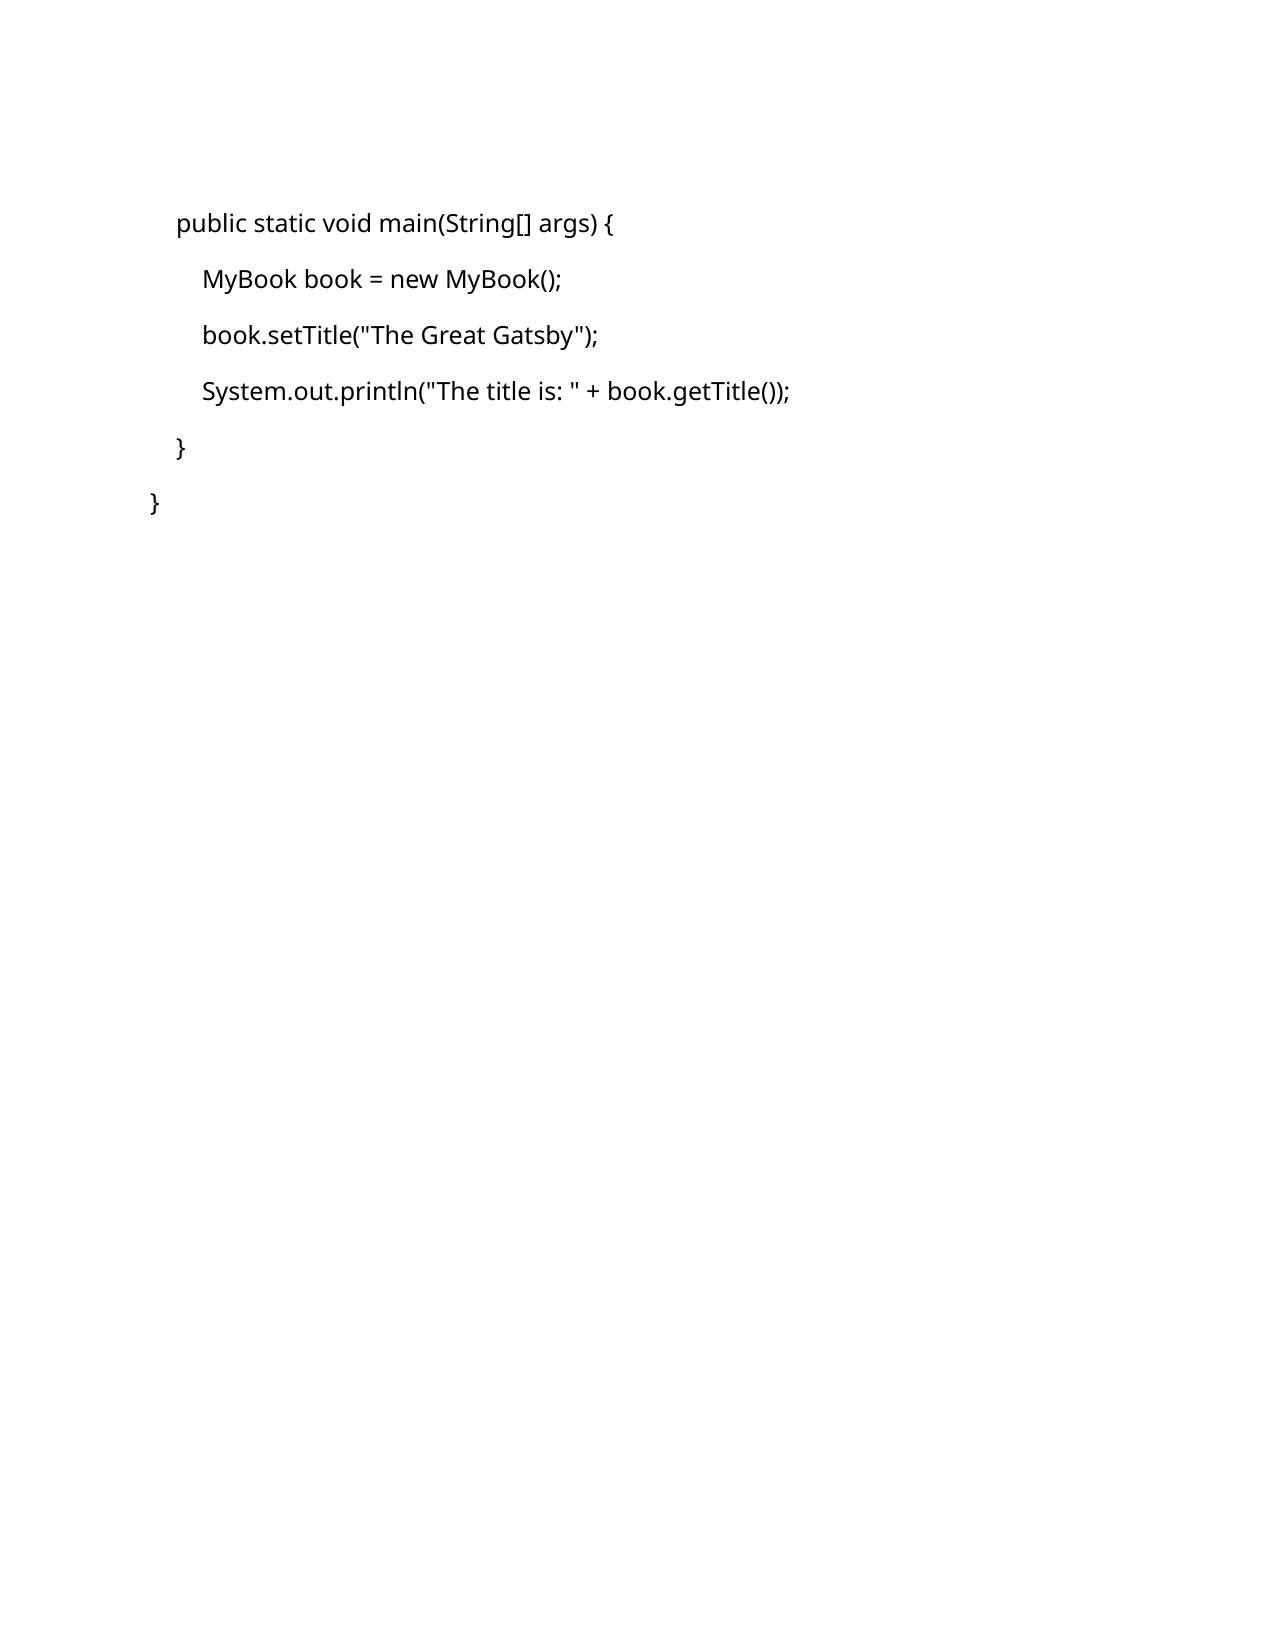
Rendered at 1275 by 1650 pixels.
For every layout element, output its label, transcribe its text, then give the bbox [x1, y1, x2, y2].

text System.out.println("The title is: " + book.getTitle()); [150, 373, 1125, 407]
text } [150, 429, 1125, 463]
text public static void main(String[] args) { [150, 206, 1125, 240]
text book.setTitle("The Great Gatsby"); [150, 317, 1125, 352]
text } [150, 485, 1125, 519]
text MyBook book = new MyBook(); [150, 262, 1125, 296]
